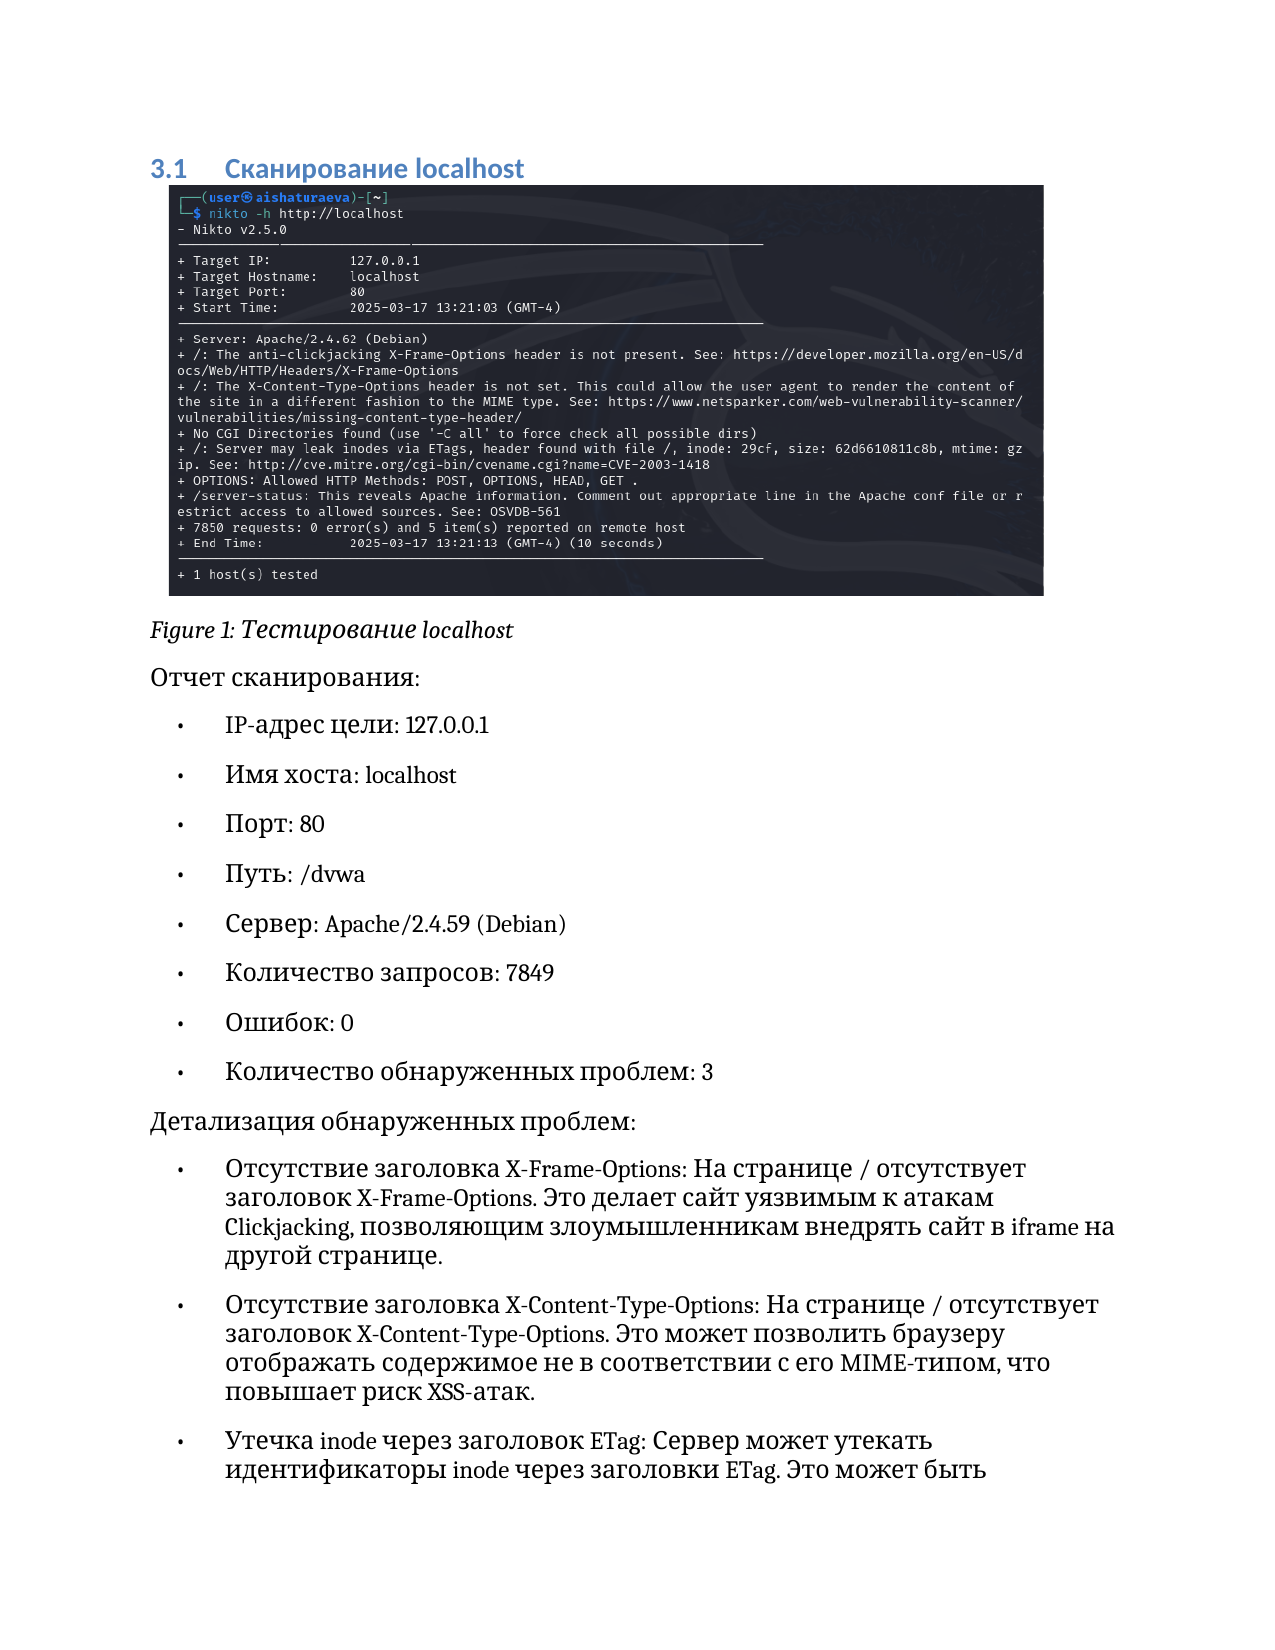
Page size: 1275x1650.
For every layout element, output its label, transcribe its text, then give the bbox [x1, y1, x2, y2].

list Ошибок: 0 [175, 1009, 1125, 1037]
list Количество обнаруженных проблем: 3 [175, 1058, 1125, 1087]
list IP-адрес цели: 127.0.0.1 [175, 711, 1125, 740]
list Отсутствие заголовка X-Content-Type-Options: На странице / отсутствует заголовок X-Content-Type-Options. Это может позволить браузеру отображать содержимое не в соответствии с его MIME-типом, что повышает риск XSS-атак. [175, 1291, 1125, 1406]
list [175, 1427, 1125, 1484]
list Имя хоста: localhost [175, 761, 1125, 789]
list Отсутствие заголовка X-Frame-Options: На странице / отсутствует заголовок X-Frame-Options. Это делает сайт уязвимым к атакам Clickjacking, позволяющим злоумышленникам внедрять сайт в iframe на другой странице. [175, 1155, 1125, 1270]
text Figure 1: Тестирование localhost [150, 616, 1125, 645]
picture [168, 185, 1044, 596]
list Количество запросов: 7849 [175, 959, 1125, 988]
list Путь: /dvwa [175, 860, 1125, 889]
list Порт: 80 [175, 810, 1125, 839]
text Отчет сканирования: [150, 664, 1125, 692]
text Детализация обнаруженных проблем: [150, 1108, 1125, 1137]
list Сервер: Apache/2.4.59 (Debian) [175, 909, 1125, 938]
subtitle 3.1 Сканирование localhost [150, 150, 1125, 186]
